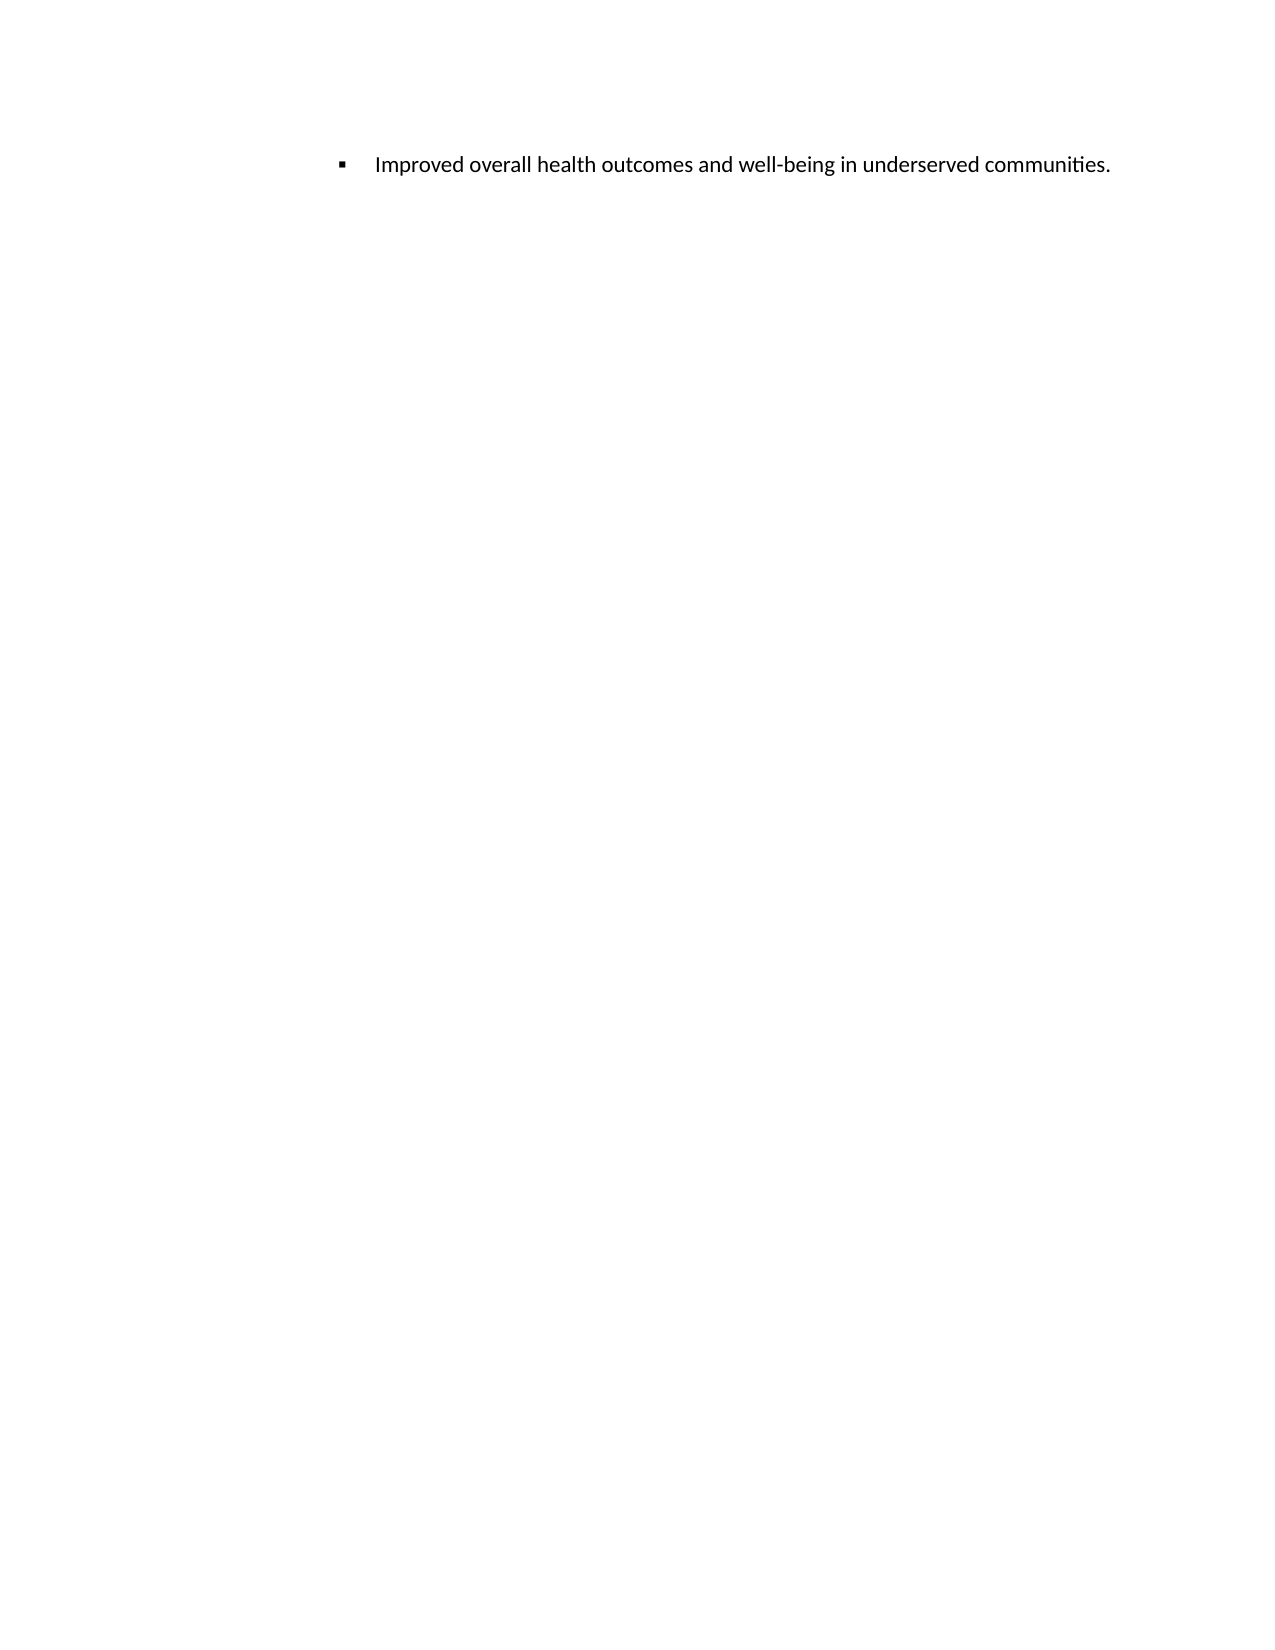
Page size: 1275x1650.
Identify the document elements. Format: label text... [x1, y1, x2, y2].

list Improved overall health outcomes and well-being in underserved communities. [337, 150, 1125, 178]
